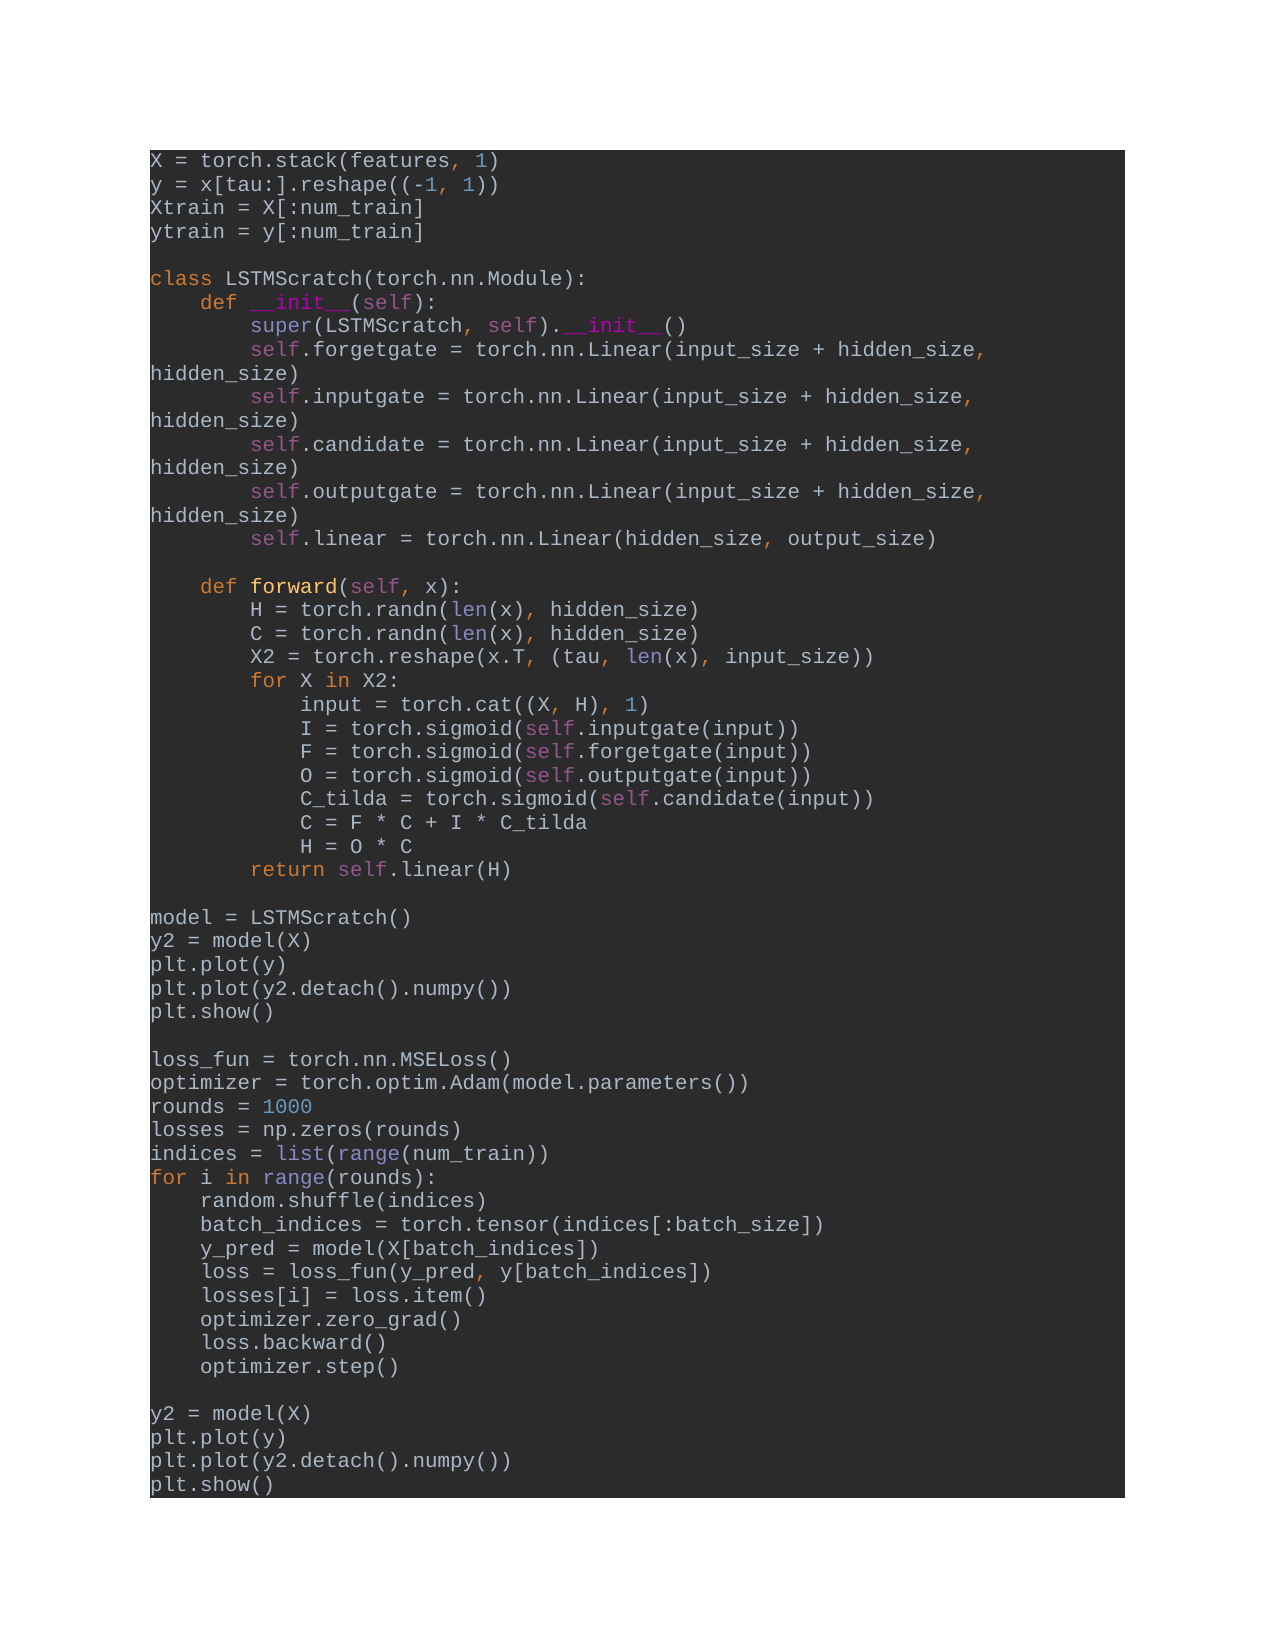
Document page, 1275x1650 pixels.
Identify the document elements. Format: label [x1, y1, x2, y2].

text [150, 150, 1125, 1498]
